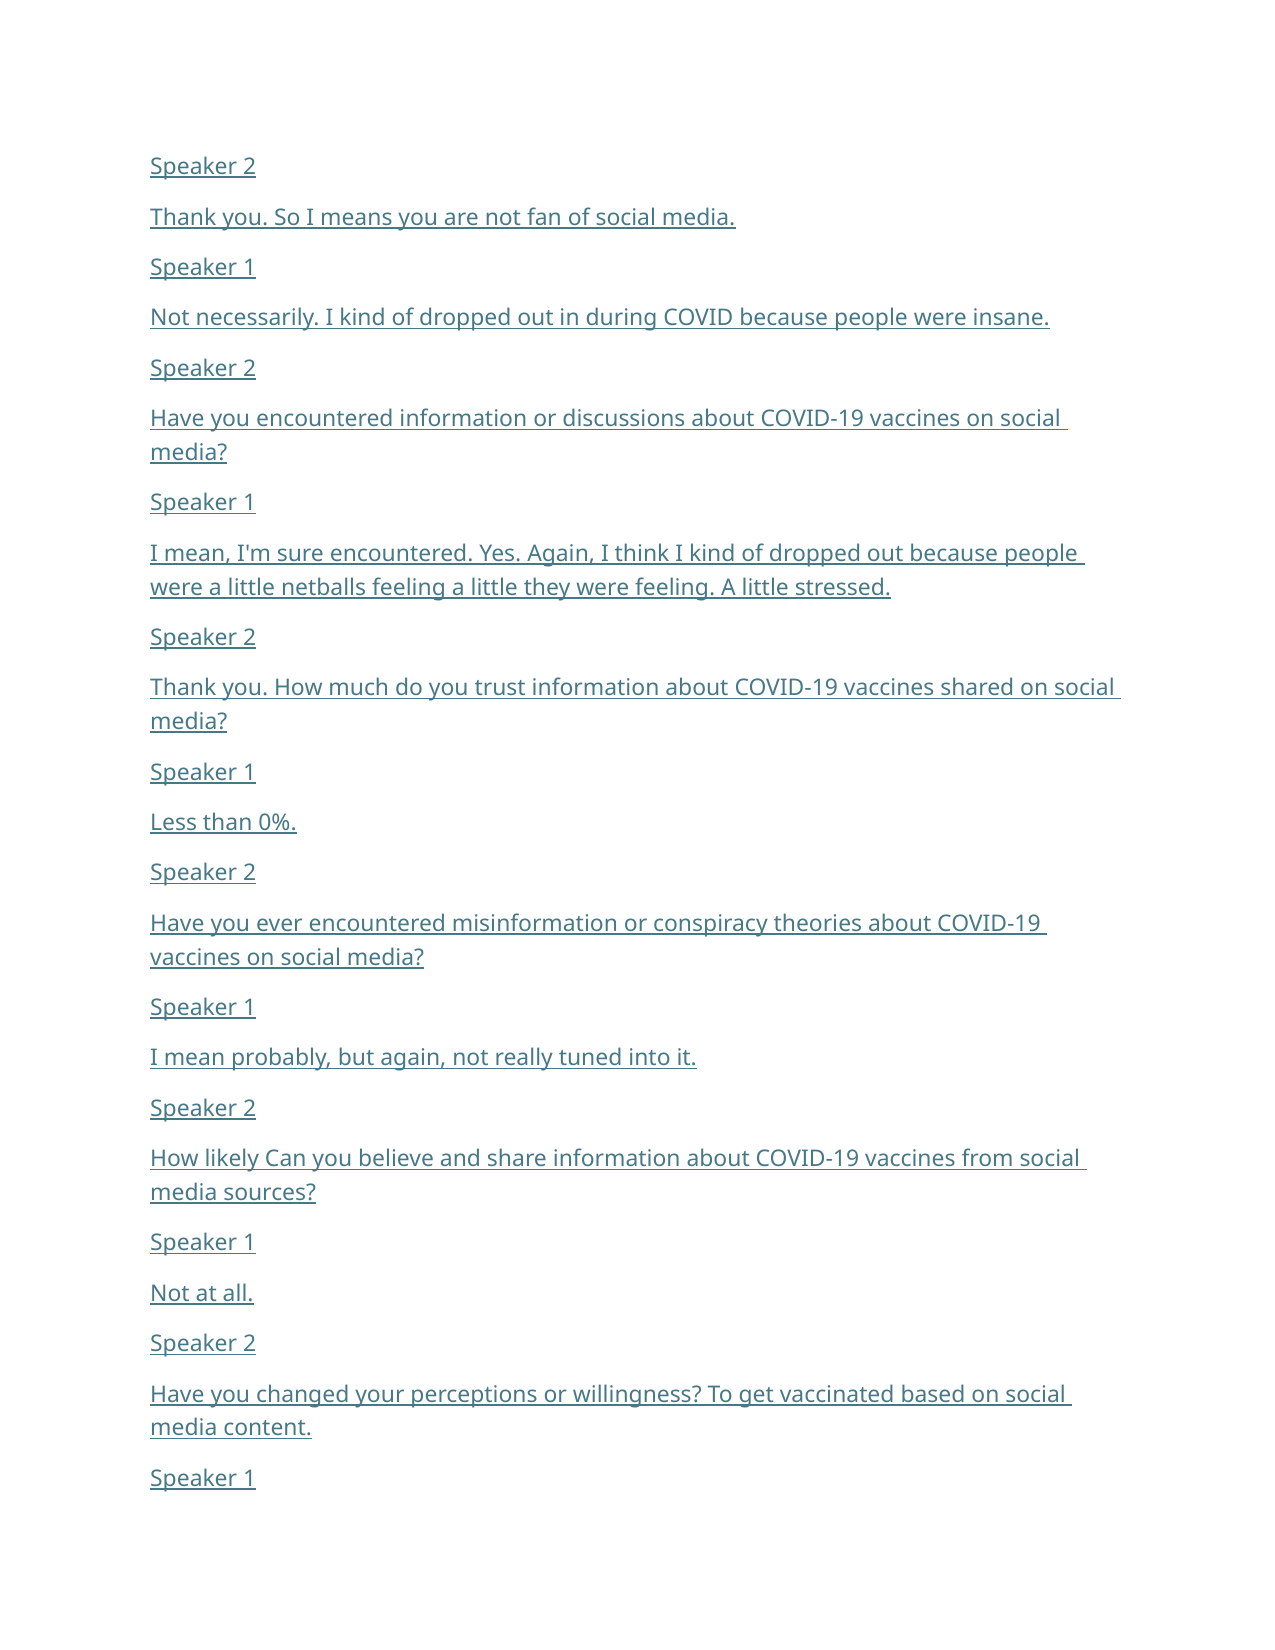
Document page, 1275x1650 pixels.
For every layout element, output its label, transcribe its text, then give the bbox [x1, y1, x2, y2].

text Speaker 2 [150, 352, 1125, 383]
text Speaker 1 [150, 1462, 1125, 1493]
text Have you ever encountered misinformation or conspiracy theories about COVID-19 vaccines on social media? [150, 907, 1125, 972]
text Have you changed your perceptions or willingness? To get vaccinated based on social media content. [150, 1377, 1125, 1442]
text Speaker 1 [150, 1226, 1125, 1257]
text Speaker 1 [150, 991, 1125, 1022]
text Less than 0%. [150, 806, 1125, 837]
text Speaker 1 [150, 755, 1125, 787]
text I mean, I'm sure encountered. Yes. Again, I think I kind of dropped out because people were a little netballs feeling a little they were feeling. A little stressed. [150, 537, 1125, 602]
text I mean probably, but again, not really tuned into it. [150, 1041, 1125, 1072]
text Thank you. How much do you trust information about COVID-19 vaccines shared on social media? [150, 671, 1125, 736]
text Not at all. [150, 1277, 1125, 1308]
text Speaker 1 [150, 251, 1125, 282]
text Thank you. So I means you are not fan of social media. [150, 200, 1125, 232]
text Speaker 2 [150, 1092, 1125, 1123]
text Not necessarily. I kind of dropped out in during COVID because people were insane. [150, 301, 1125, 332]
text Speaker 2 [150, 856, 1125, 887]
text Speaker 2 [150, 150, 1125, 181]
text Speaker 2 [150, 1327, 1125, 1358]
text How likely Can you believe and share information about COVID-19 vaccines from social media sources? [150, 1142, 1125, 1207]
text Speaker 2 [150, 621, 1125, 652]
text Speaker 1 [150, 486, 1125, 517]
text Have you encountered information or discussions about COVID-19 vaccines on social media? [150, 402, 1125, 467]
